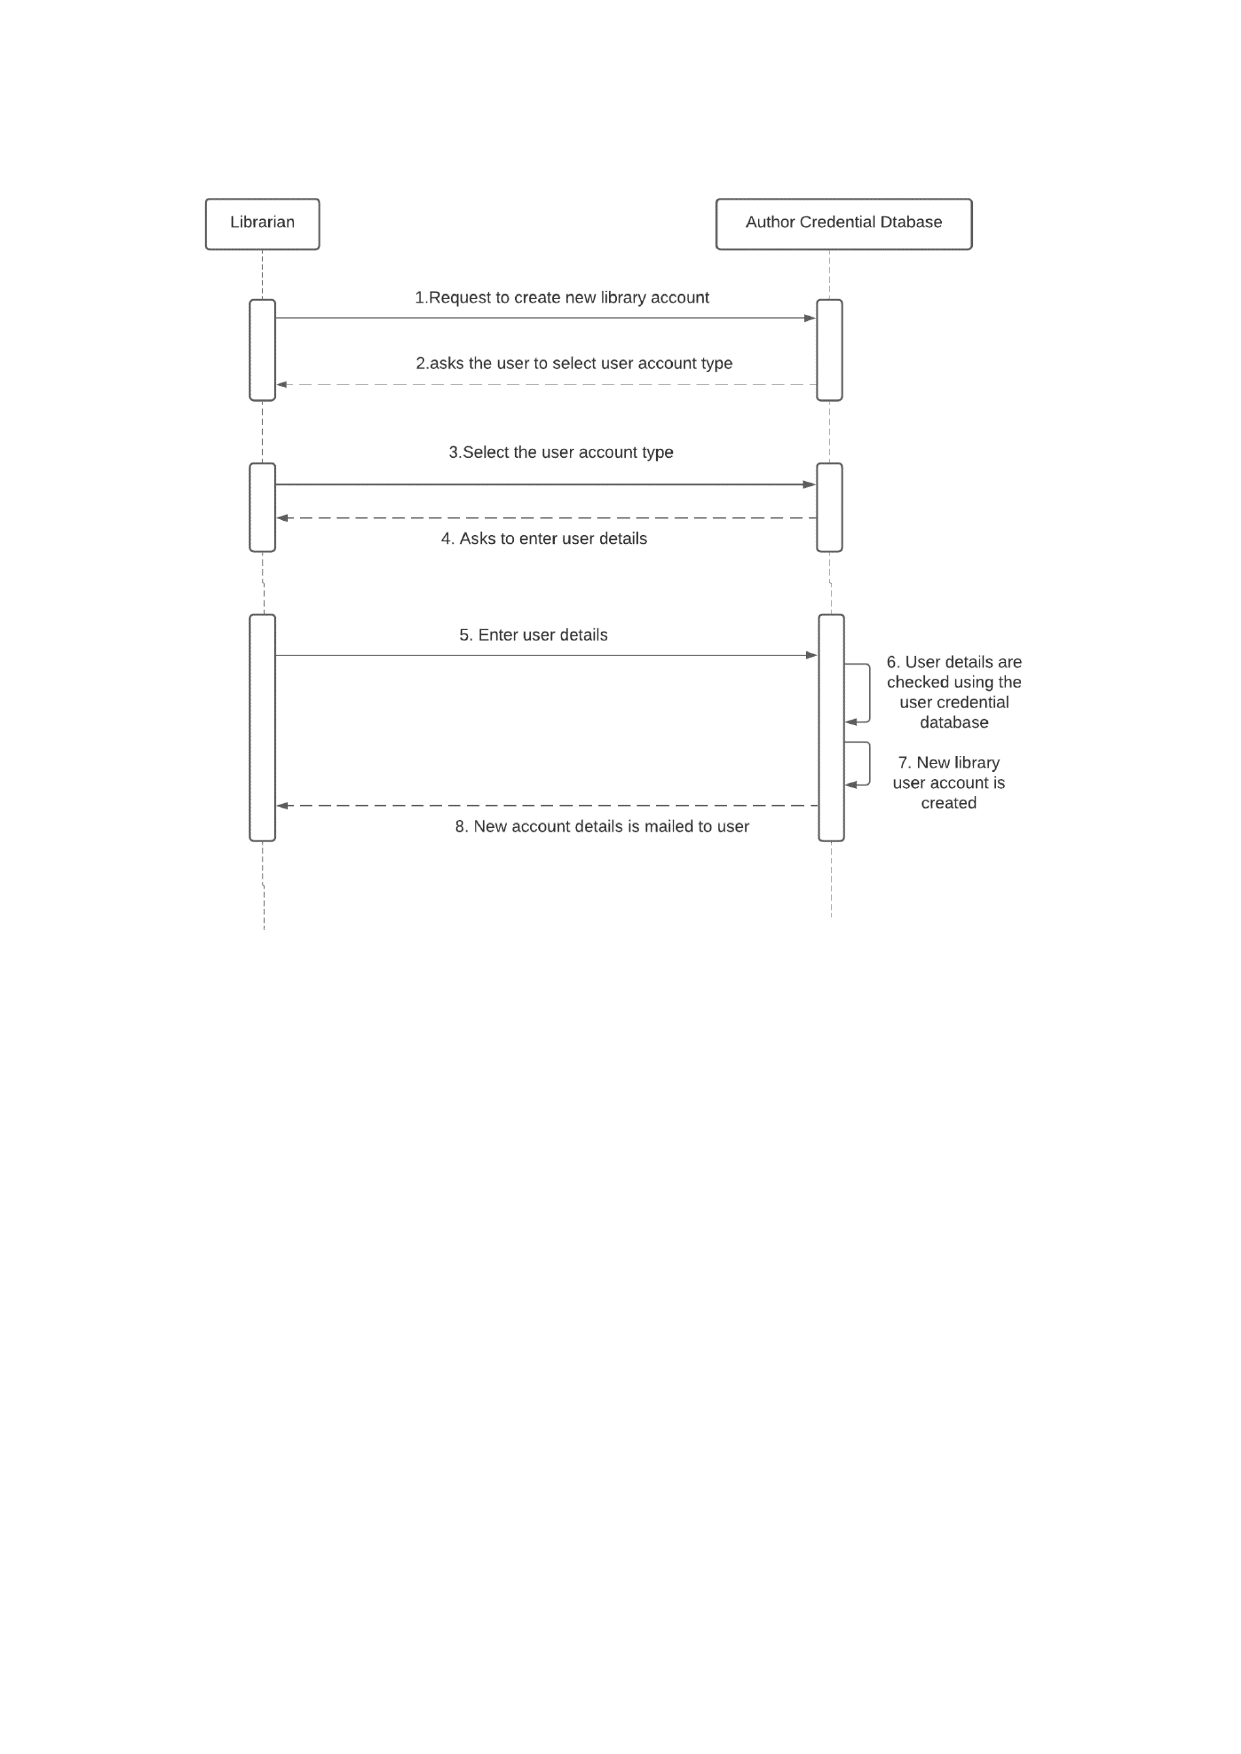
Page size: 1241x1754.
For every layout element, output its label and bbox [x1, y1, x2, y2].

picture [150, 150, 1091, 969]
